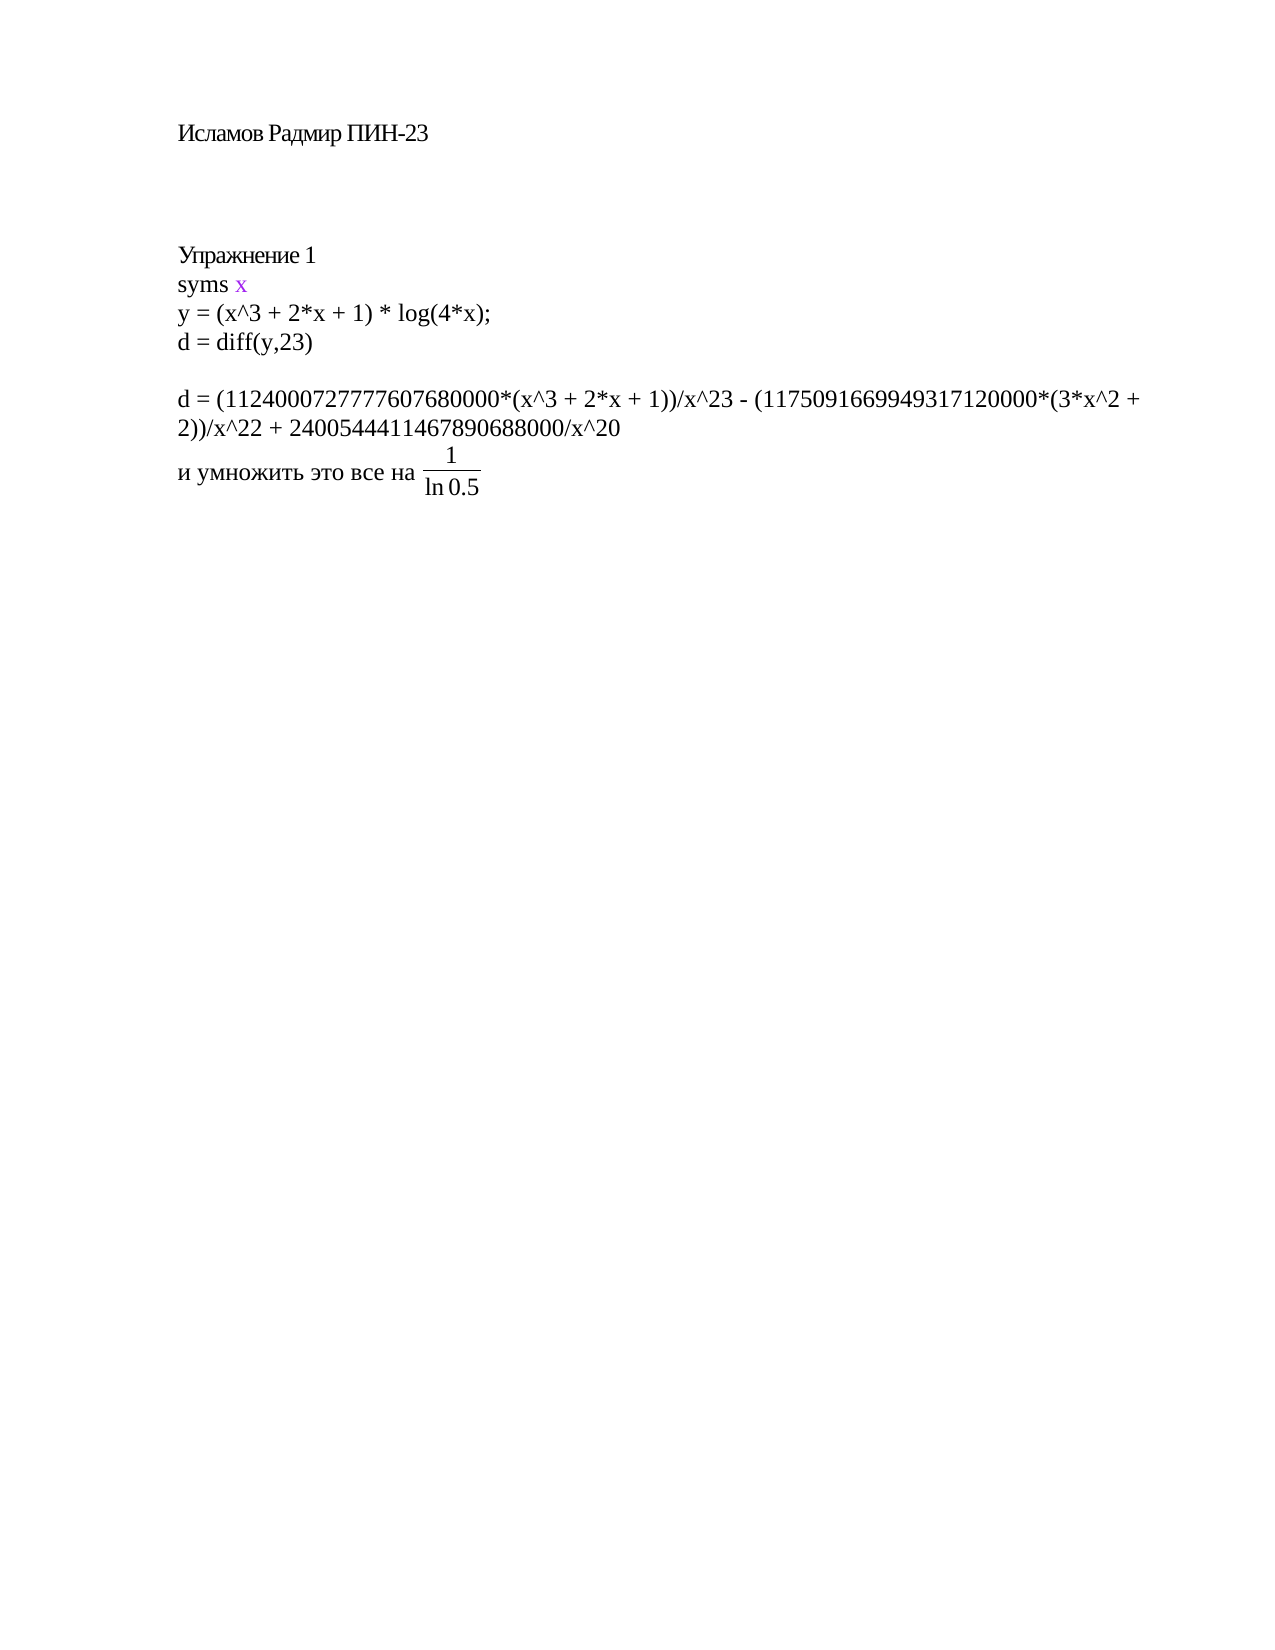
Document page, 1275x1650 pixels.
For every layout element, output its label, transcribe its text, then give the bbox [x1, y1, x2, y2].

text d = (1124000727777607680000*(x^3 + 2*x + 1))/x^23 - (1175091669949317120000*(3*x^2 + 2))/x^22 + 2400544411467890688000/x^20 [177, 384, 1186, 442]
title Исламов Радмир ПИН-23 [177, 118, 1186, 147]
text y = (x^3 + 2*x + 1) * log(4*x); [177, 298, 1186, 327]
title Упражнение 1 [177, 241, 1186, 269]
text syms x [177, 269, 1186, 298]
text и умножить это все на [177, 442, 1186, 501]
text d = diff(y,23) [177, 327, 1186, 356]
